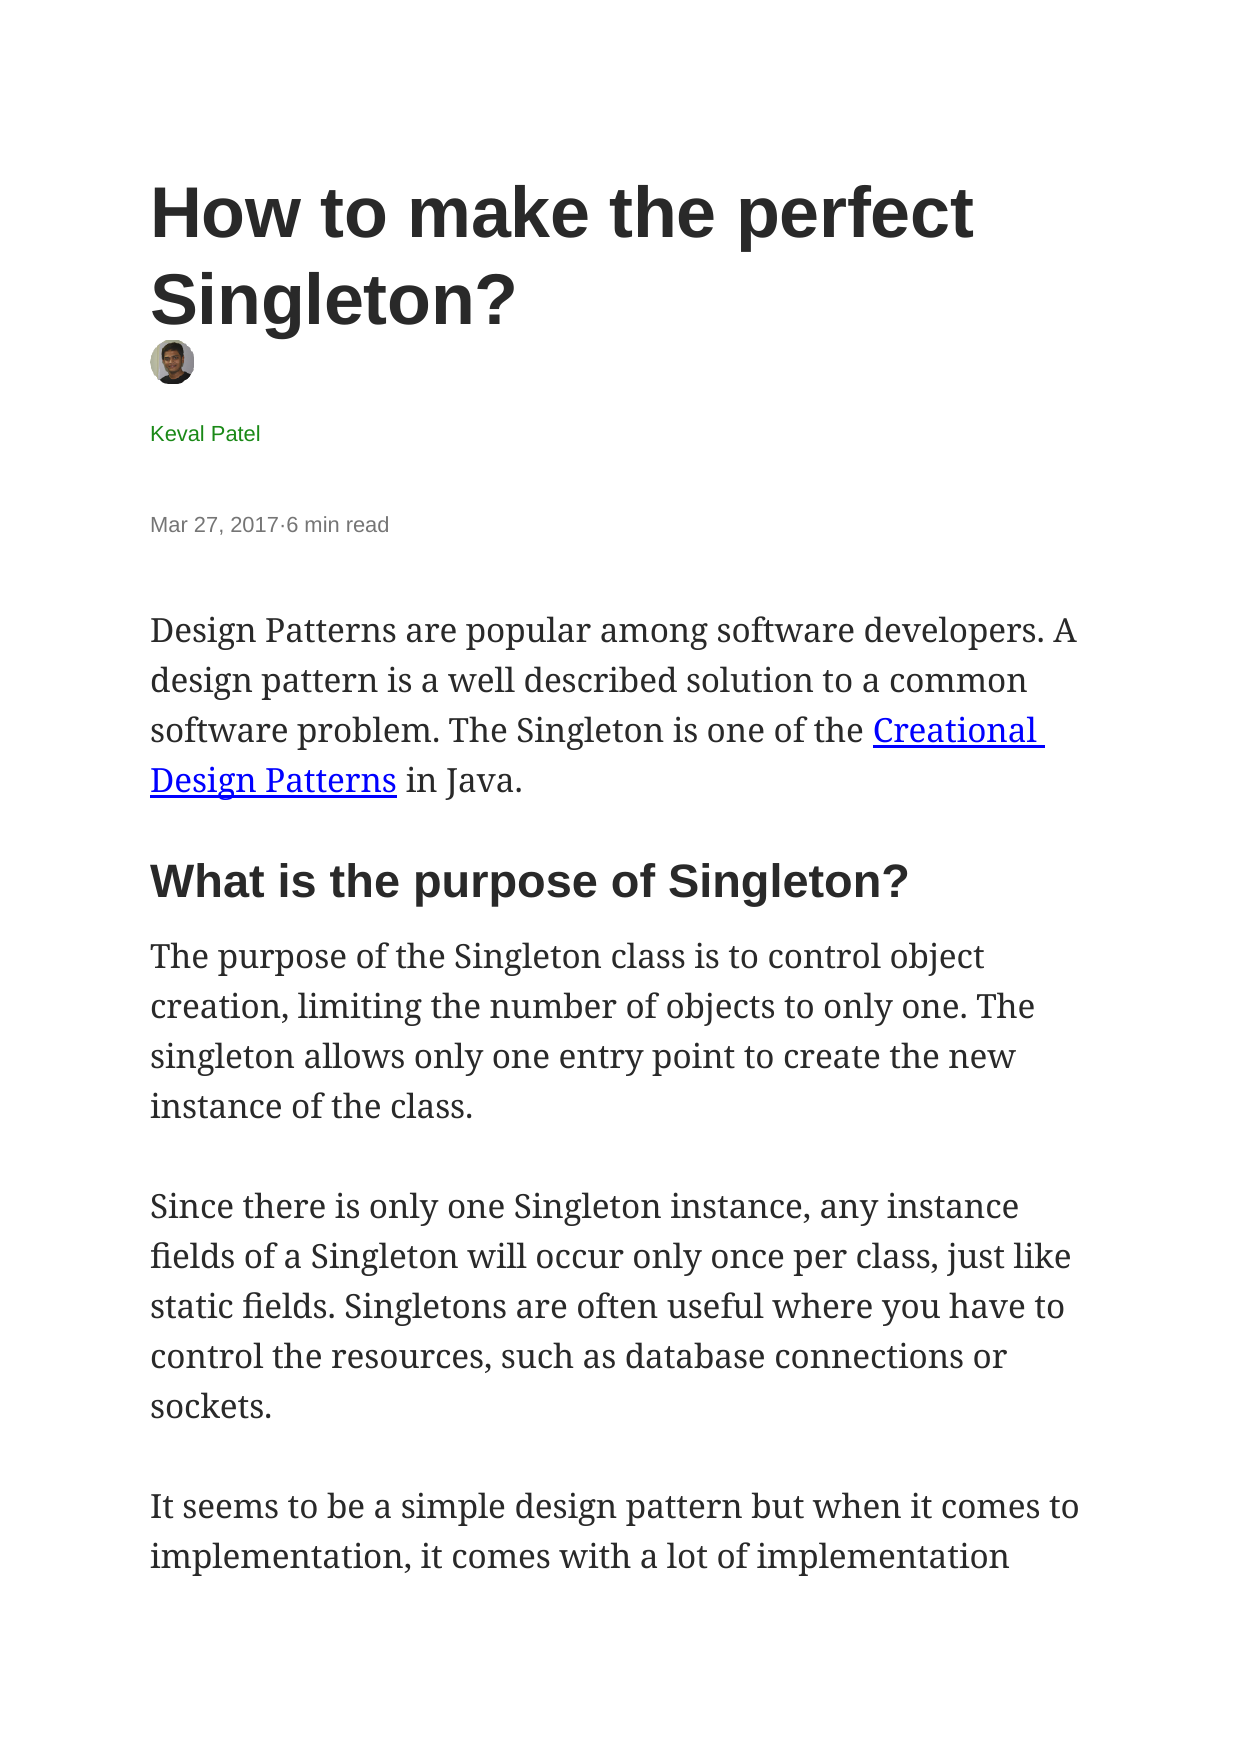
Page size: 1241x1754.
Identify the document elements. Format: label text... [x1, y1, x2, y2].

text Design Patterns are popular among software developers. A design pattern is a well described solution to a common software problem. The Singleton is one of the Creational Design Patterns in Java. [150, 602, 1090, 802]
text How to make the perfect Singleton? [150, 165, 1090, 340]
picture [150, 340, 194, 384]
text Keval Patel [150, 415, 1090, 446]
text Mar 27, 2017·6 min read [150, 506, 1090, 537]
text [150, 1479, 1090, 1579]
text The purpose of the Singleton class is to control object creation, limiting the number of objects to only one. The singleton allows only one entry point to create the new instance of the class. [150, 929, 1090, 1129]
text Since there is only one Singleton instance, any instance fields of a Singleton will occur only once per class, just like static fields. Singletons are often useful where you have to control the resources, such as database connections or sockets. [150, 1179, 1090, 1429]
text What is the purpose of Singleton? [150, 851, 1090, 907]
